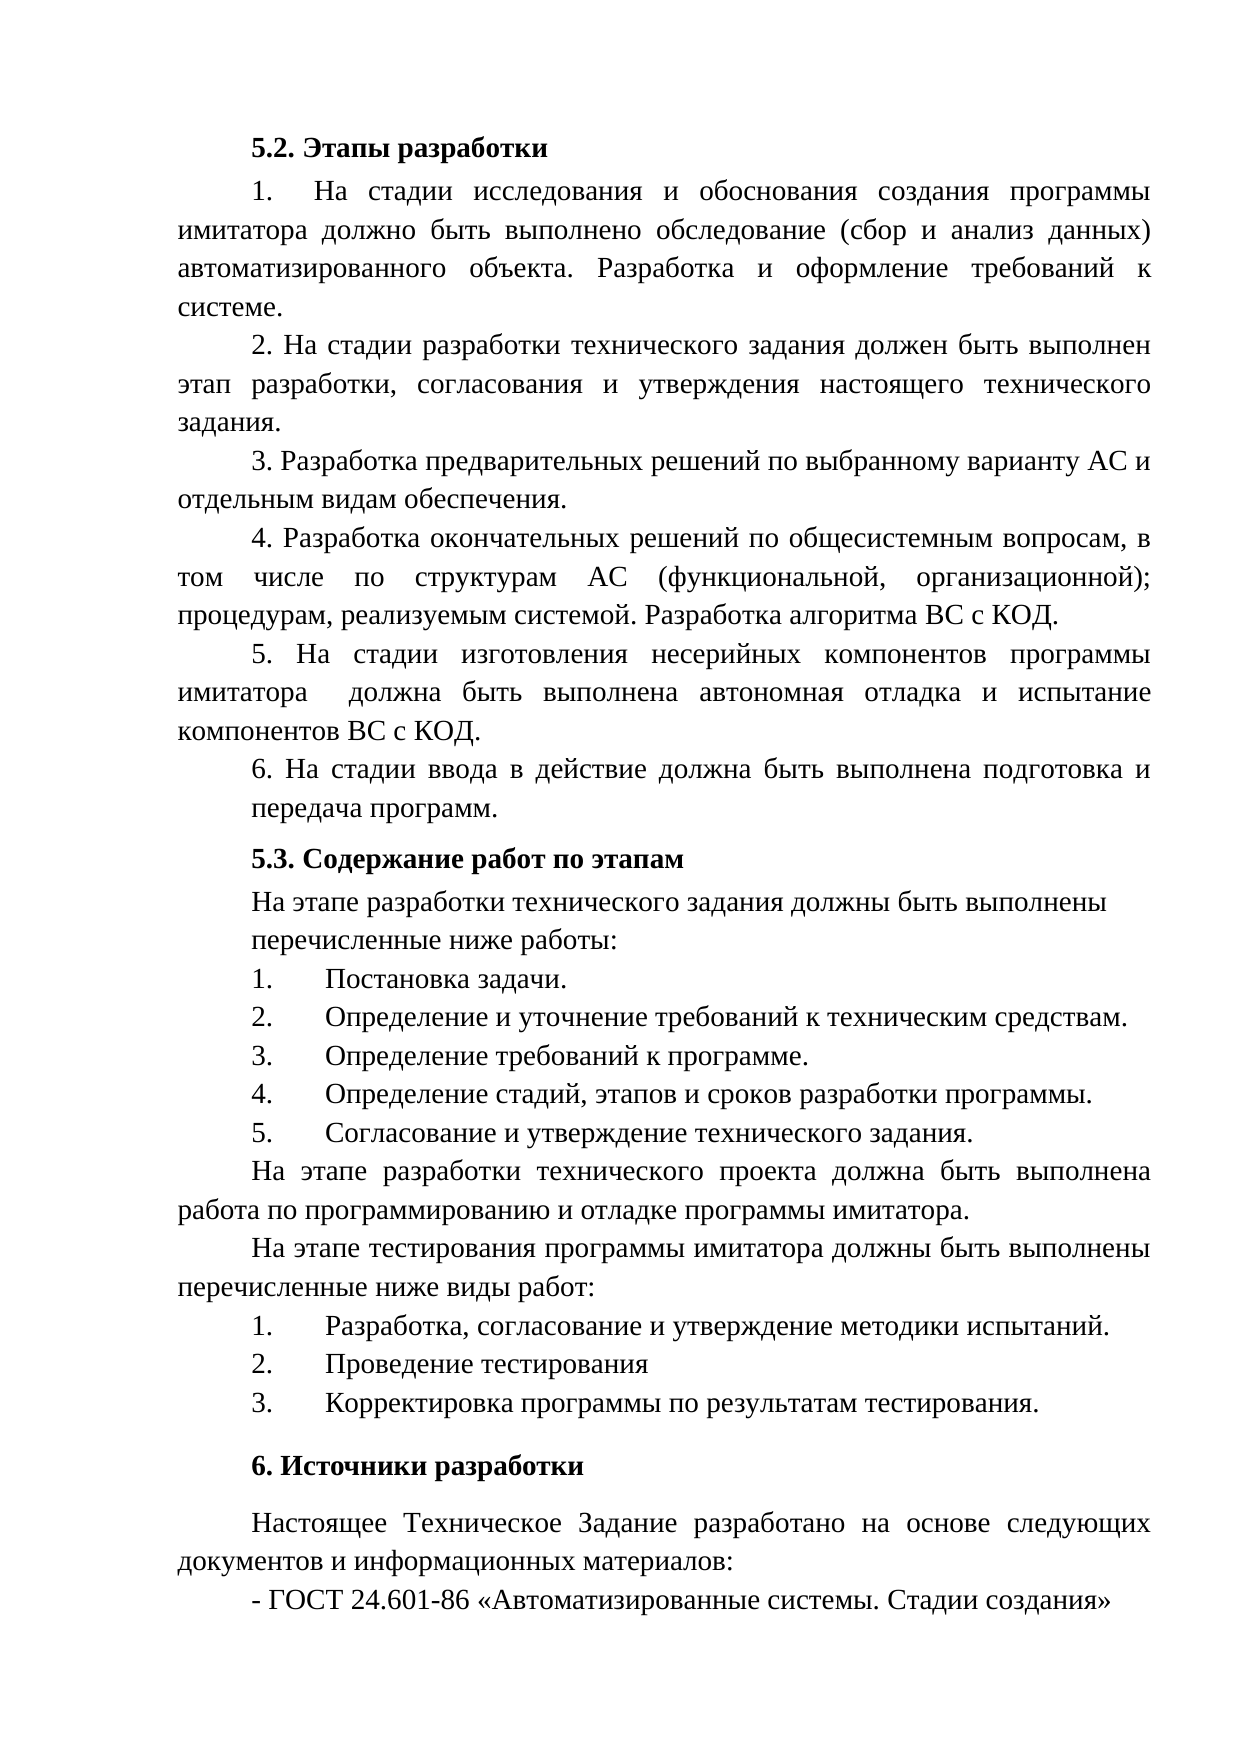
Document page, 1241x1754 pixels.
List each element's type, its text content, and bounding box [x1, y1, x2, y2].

text Настоящее Техническое Задание разработано на основе следующих документов и информационных материалов: [177, 1505, 1152, 1577]
text 3. Разработка предварительных решений по выбранному варианту АС и отдельным видам обеспечения. [177, 443, 1152, 515]
list Постановка задачи. [177, 961, 1152, 994]
text 4. Разработка окончательных решений по общесистемным вопросам, в том числе по структурам АС (функциональной, организационной); процедурам, реализуемым системой. Разработка алгоритма ВС с КОД. [177, 520, 1152, 631]
subtitle 5.2. Этапы разработки [177, 118, 1152, 164]
list Разработка, согласование и утверждение методики испытаний. [177, 1308, 1152, 1341]
text На этапе разработки технического задания должны быть выполнены [177, 884, 1152, 917]
subtitle 6. Источники разработки [177, 1448, 1152, 1482]
text 5. На стадии изготовления несерийных компонентов программы имитатора должна быть выполнена автономная отладка и испытание компонентов ВС с КОД. [177, 636, 1152, 746]
list Проведение тестирования [177, 1346, 1152, 1380]
text 1. На стадии исследования и обоснования создания программы имитатора должно быть выполнено обследование (сбор и анализ данных) автоматизированного объекта. Разработка и оформление требований к системе. [177, 173, 1152, 322]
text - ГОСТ 24.601-86 «Автоматизированные системы. Стадии создания» [177, 1582, 1152, 1616]
list Определение требований к программе. [177, 1038, 1152, 1071]
text На этапе разработки технического проекта должна быть выполнена работа по программированию и отладке программы имитатора. [177, 1153, 1152, 1226]
text 6. На стадии ввода в действие должна быть выполнена подготовка и передача программ. [251, 751, 1152, 823]
text перечисленные ниже работы: [177, 922, 1152, 956]
list Согласование и утверждение технического задания. [177, 1115, 1152, 1148]
list Корректировка программы по результатам тестирования. [177, 1385, 1152, 1418]
list Определение стадий, этапов и сроков разработки программы. [177, 1076, 1152, 1110]
text 2. На стадии разработки технического задания должен быть выполнен этап разработки, согласования и утверждения настоящего технического задания. [177, 327, 1152, 438]
list Определение и уточнение требований к техническим средствам. [177, 999, 1152, 1033]
text На этапе тестирования программы имитатора должны быть выполнены перечисленные ниже виды работ: [177, 1231, 1152, 1303]
subtitle 5.3. Содержание работ по этапам [177, 828, 1152, 874]
